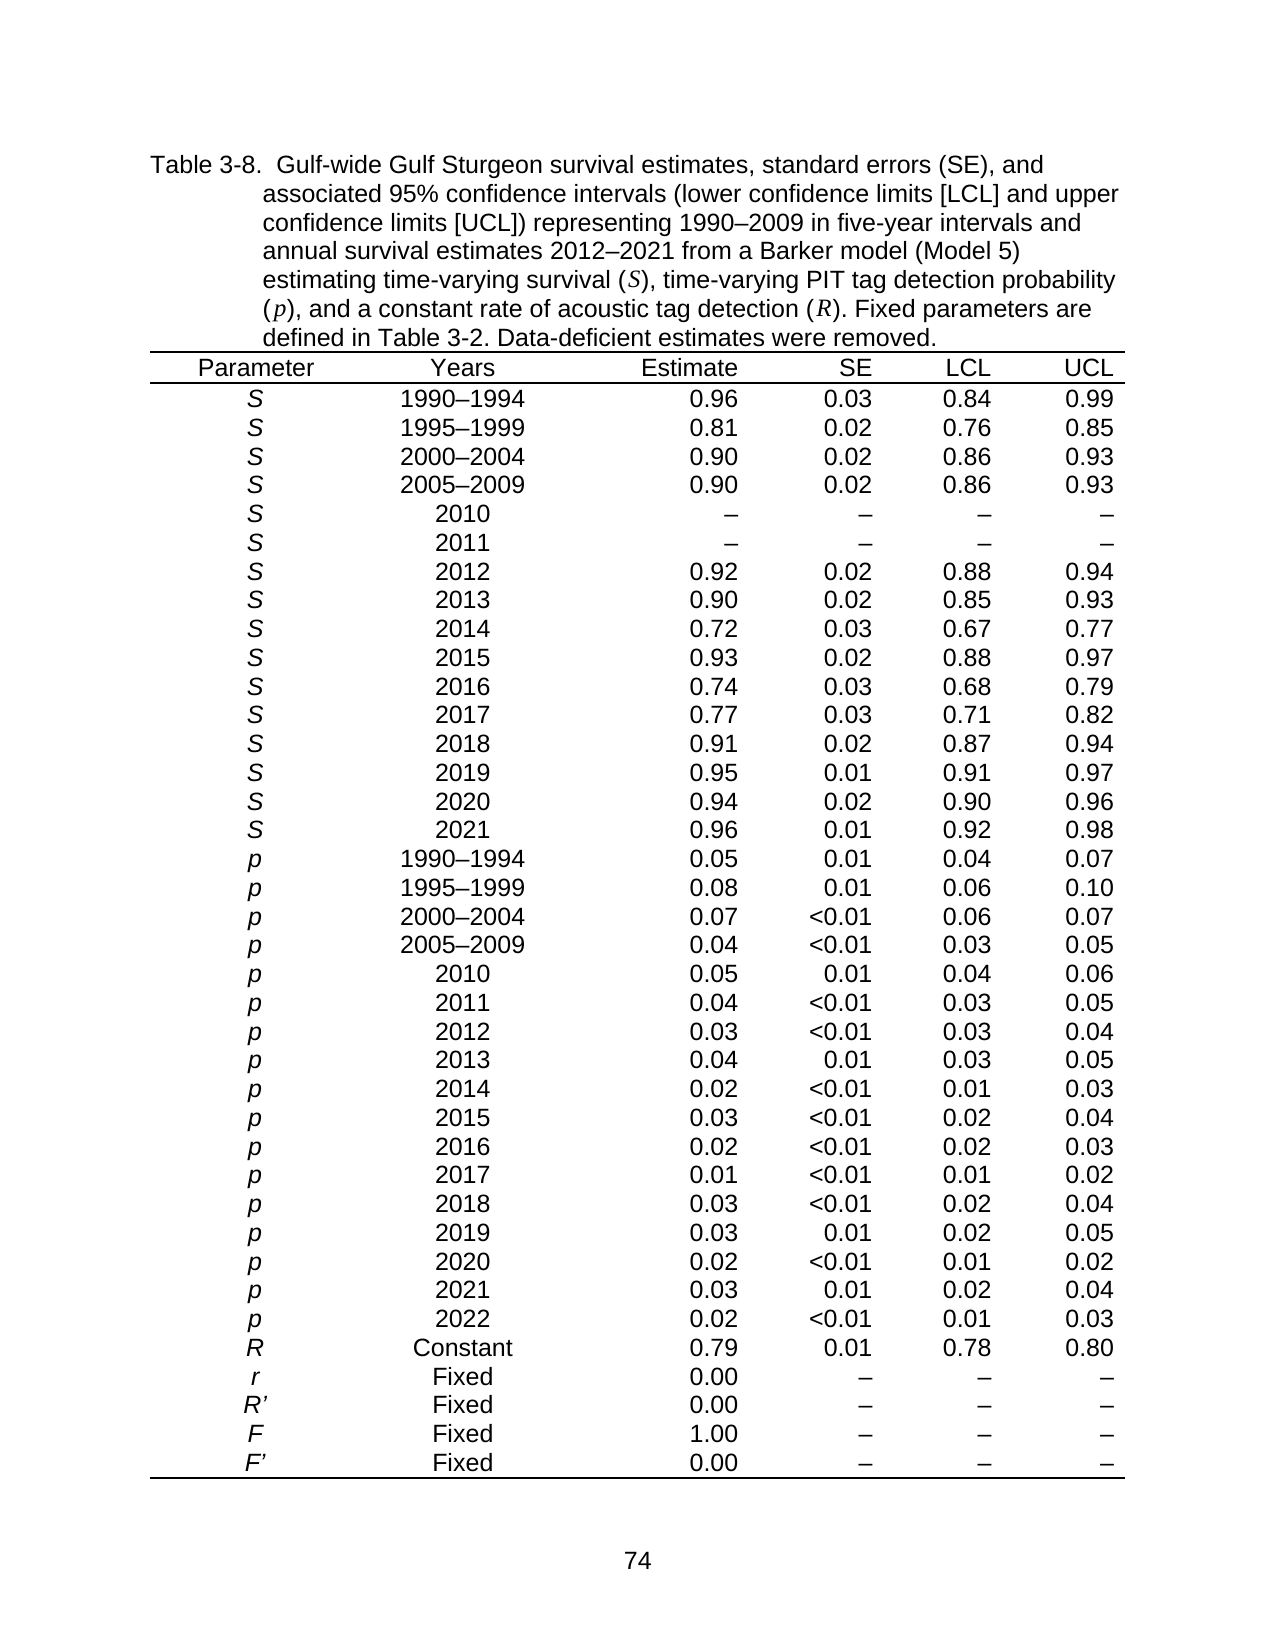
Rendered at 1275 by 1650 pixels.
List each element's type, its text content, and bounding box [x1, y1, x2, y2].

table_header LCL [883, 353, 1002, 382]
table_cell 0.02 [749, 442, 883, 470]
table_cell – [883, 499, 1002, 528]
table_cell 0.05 [563, 959, 749, 988]
table_cell p [150, 959, 362, 988]
table_cell 0.79 [1003, 672, 1125, 700]
table_cell 2013 [362, 1045, 563, 1074]
table_cell 0.78 [883, 1333, 1002, 1362]
table_cell 0.04 [1003, 1103, 1125, 1132]
table_cell 0.98 [1003, 815, 1125, 844]
table_cell 0.05 [1003, 1218, 1125, 1247]
table_cell S [150, 700, 362, 729]
table_cell 0.85 [883, 585, 1002, 614]
table_cell 1990–1994 [362, 844, 563, 873]
table_header UCL [1003, 353, 1125, 382]
table_cell 0.01 [883, 1160, 1002, 1189]
table_cell 2011 [362, 988, 563, 1017]
table_cell 2005–2009 [362, 930, 563, 959]
table_cell 0.03 [883, 1017, 1002, 1045]
table_cell <0.01 [749, 1132, 883, 1160]
table_cell 0.01 [749, 873, 883, 902]
table_cell S [150, 585, 362, 614]
table_cell 0.04 [1003, 1017, 1125, 1045]
table_cell <0.01 [749, 1189, 883, 1218]
table_cell 0.07 [563, 902, 749, 930]
table_cell S [150, 643, 362, 672]
table_cell 0.04 [1003, 1275, 1125, 1304]
table_cell 0.05 [1003, 930, 1125, 959]
table_cell S [150, 384, 362, 413]
table_cell 2011 [362, 528, 563, 557]
table_cell 0.93 [563, 643, 749, 672]
table_cell 0.10 [1003, 873, 1125, 902]
table_cell p [150, 1247, 362, 1275]
table_cell 0.08 [563, 873, 749, 902]
table_cell 0.03 [563, 1017, 749, 1045]
table_cell p [150, 844, 362, 873]
table_cell <0.01 [749, 1160, 883, 1189]
table_cell 0.04 [1003, 1189, 1125, 1218]
table_cell 0.02 [749, 413, 883, 442]
table_cell 0.90 [883, 787, 1002, 815]
table_cell 0.77 [563, 700, 749, 729]
table_cell 0.01 [883, 1304, 1002, 1333]
table_cell 0.01 [883, 1247, 1002, 1275]
table_cell 0.07 [1003, 844, 1125, 873]
table_cell S [150, 413, 362, 442]
table_cell 2005–2009 [362, 470, 563, 499]
table_cell 0.86 [883, 442, 1002, 470]
table_cell S [150, 614, 362, 643]
table_cell – [749, 528, 883, 557]
table_cell 0.99 [1003, 384, 1125, 413]
table_cell 0.01 [749, 1218, 883, 1247]
table_cell S [150, 470, 362, 499]
table_cell 0.01 [749, 959, 883, 988]
table_cell 0.06 [883, 902, 1002, 930]
table_cell 1.00 [563, 1419, 749, 1448]
table_cell F [150, 1419, 362, 1448]
table_cell 0.90 [563, 470, 749, 499]
table_cell 1995–1999 [362, 413, 563, 442]
table_cell Constant [362, 1333, 563, 1362]
table_cell 0.88 [883, 557, 1002, 585]
table_cell S [150, 528, 362, 557]
table_cell 0.05 [1003, 1045, 1125, 1074]
table_cell 0.94 [563, 787, 749, 815]
table_cell – [563, 528, 749, 557]
table_cell 0.03 [563, 1189, 749, 1218]
table_cell 0.05 [563, 844, 749, 873]
table_cell 0.02 [1003, 1247, 1125, 1275]
table_cell 2012 [362, 557, 563, 585]
table_cell Fixed [362, 1390, 563, 1419]
table_cell 0.02 [749, 729, 883, 758]
table_cell 2000–2004 [362, 442, 563, 470]
table_cell 0.02 [883, 1275, 1002, 1304]
table_cell S [150, 758, 362, 787]
table_cell <0.01 [749, 1103, 883, 1132]
table_cell 2021 [362, 1275, 563, 1304]
table_cell 0.02 [563, 1132, 749, 1160]
table_cell 0.91 [883, 758, 1002, 787]
table_cell 0.01 [883, 1074, 1002, 1103]
table_cell 0.05 [1003, 988, 1125, 1017]
table_cell 2013 [362, 585, 563, 614]
table_cell 0.01 [563, 1160, 749, 1189]
table_cell 0.03 [749, 672, 883, 700]
table_cell p [150, 1160, 362, 1189]
table_cell p [150, 1304, 362, 1333]
table_cell 0.01 [749, 1333, 883, 1362]
table_cell Fixed [362, 1419, 563, 1448]
table_cell 1990–1994 [362, 384, 563, 413]
table_cell 0.00 [563, 1448, 749, 1477]
table_cell 0.02 [749, 787, 883, 815]
table_cell 0.03 [749, 384, 883, 413]
table_cell 0.02 [563, 1074, 749, 1103]
table_cell 0.03 [749, 614, 883, 643]
table_cell 0.03 [1003, 1132, 1125, 1160]
table_cell 0.82 [1003, 700, 1125, 729]
table_cell p [150, 1045, 362, 1074]
table_cell 0.03 [1003, 1074, 1125, 1103]
table_cell S [150, 442, 362, 470]
table_cell <0.01 [749, 1247, 883, 1275]
table_cell 0.90 [563, 585, 749, 614]
table_cell 0.03 [883, 930, 1002, 959]
table_cell S [150, 729, 362, 758]
table_cell – [749, 499, 883, 528]
table_cell 0.00 [563, 1362, 749, 1390]
table_cell – [1003, 1448, 1125, 1477]
table_cell 0.88 [883, 643, 1002, 672]
table_cell 0.03 [563, 1275, 749, 1304]
table_cell 0.03 [749, 700, 883, 729]
table_cell 2017 [362, 1160, 563, 1189]
table_cell – [1003, 528, 1125, 557]
table_cell 0.91 [563, 729, 749, 758]
table_cell – [883, 1419, 1002, 1448]
table_cell – [563, 499, 749, 528]
table_cell R [150, 1333, 362, 1362]
table_cell p [150, 988, 362, 1017]
table_cell – [1003, 499, 1125, 528]
table_cell 0.04 [563, 1045, 749, 1074]
table_cell – [1003, 1390, 1125, 1419]
table_cell – [1003, 1419, 1125, 1448]
table_cell 0.97 [1003, 758, 1125, 787]
table_cell 0.71 [883, 700, 1002, 729]
table_cell <0.01 [749, 902, 883, 930]
table_cell 0.02 [749, 585, 883, 614]
table_header Estimate [563, 353, 749, 382]
table_cell p [150, 930, 362, 959]
table_cell 0.02 [883, 1103, 1002, 1132]
table_cell S [150, 557, 362, 585]
table_cell 0.02 [563, 1247, 749, 1275]
table_cell p [150, 1132, 362, 1160]
table_cell 2021 [362, 815, 563, 844]
table_cell 0.02 [749, 643, 883, 672]
table_cell 0.04 [563, 930, 749, 959]
table_cell p [150, 1189, 362, 1218]
table_cell – [883, 1362, 1002, 1390]
table_cell S [150, 815, 362, 844]
table_cell – [749, 1419, 883, 1448]
table_cell 0.03 [563, 1103, 749, 1132]
table_cell 0.96 [1003, 787, 1125, 815]
table_cell 2019 [362, 758, 563, 787]
table_cell 0.86 [883, 470, 1002, 499]
table_cell 0.03 [883, 988, 1002, 1017]
table_cell 0.76 [883, 413, 1002, 442]
table_cell 0.02 [749, 557, 883, 585]
table_cell 2018 [362, 729, 563, 758]
table_cell 0.01 [749, 758, 883, 787]
table_cell 1995–1999 [362, 873, 563, 902]
table_cell 0.02 [1003, 1160, 1125, 1189]
table_header Years [362, 353, 563, 382]
table_cell – [883, 1390, 1002, 1419]
table_cell 2000–2004 [362, 902, 563, 930]
table_cell p [150, 1074, 362, 1103]
table_cell 0.67 [883, 614, 1002, 643]
table_cell – [883, 1448, 1002, 1477]
table_cell 0.01 [749, 844, 883, 873]
table_cell 0.95 [563, 758, 749, 787]
table_cell 2020 [362, 1247, 563, 1275]
table_cell 0.93 [1003, 585, 1125, 614]
table_cell 0.03 [563, 1218, 749, 1247]
table_cell 0.06 [1003, 959, 1125, 988]
table_cell 2018 [362, 1189, 563, 1218]
table_cell <0.01 [749, 1017, 883, 1045]
table_cell 0.92 [563, 557, 749, 585]
table_cell 2017 [362, 700, 563, 729]
table_cell 0.84 [883, 384, 1002, 413]
table_cell 2019 [362, 1218, 563, 1247]
table_cell – [749, 1390, 883, 1419]
table_cell 2012 [362, 1017, 563, 1045]
table_cell R’ [150, 1390, 362, 1419]
table_header SE [749, 353, 883, 382]
table_cell 0.07 [1003, 902, 1125, 930]
table_cell F’ [150, 1448, 362, 1477]
table_cell 2015 [362, 1103, 563, 1132]
table_cell 0.03 [883, 1045, 1002, 1074]
table_cell Fixed [362, 1448, 563, 1477]
table_cell Fixed [362, 1362, 563, 1390]
table_cell 0.93 [1003, 470, 1125, 499]
table_cell <0.01 [749, 988, 883, 1017]
table_cell p [150, 1103, 362, 1132]
table_cell 0.01 [749, 1045, 883, 1074]
table_cell p [150, 1218, 362, 1247]
table_cell 0.02 [749, 470, 883, 499]
table_cell 0.01 [749, 815, 883, 844]
table_cell 2010 [362, 959, 563, 988]
table_cell p [150, 873, 362, 902]
table_cell 0.02 [883, 1218, 1002, 1247]
table_cell 0.96 [563, 815, 749, 844]
table_cell 2016 [362, 672, 563, 700]
table_cell 0.02 [883, 1132, 1002, 1160]
table_cell 0.68 [883, 672, 1002, 700]
table_cell 0.94 [1003, 557, 1125, 585]
table_cell <0.01 [749, 1304, 883, 1333]
table_cell 2015 [362, 643, 563, 672]
table_cell – [1003, 1362, 1125, 1390]
table_cell 0.77 [1003, 614, 1125, 643]
text Table 3-8. Gulf-wide Gulf Sturgeon survival estimates, standard errors (SE), and associated 95% confidence intervals (lower confidence limits [LCL] and upper confidence limits [UCL]) representing 1990–2009 in five-year intervals and annual survival estimates 2012–2021 from a Barker model (Model 5) estimating time-varying survival (), time-varying PIT tag detection probability (), and a constant rate of acoustic tag detection (). Fixed parameters are defined in Table 3-2. Data-deficient estimates were removed. [150, 150, 1125, 351]
table_cell 0.79 [563, 1333, 749, 1362]
table_cell 0.02 [883, 1189, 1002, 1218]
table_cell 2016 [362, 1132, 563, 1160]
table_cell 2014 [362, 614, 563, 643]
table_cell S [150, 672, 362, 700]
table_cell p [150, 1275, 362, 1304]
table_cell – [749, 1448, 883, 1477]
table_cell 0.80 [1003, 1333, 1125, 1362]
table_cell 0.06 [883, 873, 1002, 902]
table_cell 2022 [362, 1304, 563, 1333]
table_cell <0.01 [749, 1074, 883, 1103]
table_cell 0.72 [563, 614, 749, 643]
table_cell 2010 [362, 499, 563, 528]
table_cell 0.03 [1003, 1304, 1125, 1333]
table_cell 0.96 [563, 384, 749, 413]
table_cell 0.04 [883, 959, 1002, 988]
table_cell 2020 [362, 787, 563, 815]
table_cell 0.81 [563, 413, 749, 442]
table_header Parameter [150, 353, 362, 382]
table_cell 0.93 [1003, 442, 1125, 470]
table_cell <0.01 [749, 930, 883, 959]
table_cell – [883, 528, 1002, 557]
table_cell 0.97 [1003, 643, 1125, 672]
table_cell – [749, 1362, 883, 1390]
table_cell 2014 [362, 1074, 563, 1103]
table_cell 0.04 [563, 988, 749, 1017]
table_cell p [150, 1017, 362, 1045]
table_cell 0.02 [563, 1304, 749, 1333]
table_cell 0.01 [749, 1275, 883, 1304]
table_cell 0.92 [883, 815, 1002, 844]
table_cell 0.85 [1003, 413, 1125, 442]
table_cell 0.74 [563, 672, 749, 700]
table_cell p [150, 902, 362, 930]
table_cell 0.90 [563, 442, 749, 470]
table_cell S [150, 499, 362, 528]
table_cell r [150, 1362, 362, 1390]
table_cell 0.00 [563, 1390, 749, 1419]
table_cell 0.94 [1003, 729, 1125, 758]
table_cell 0.87 [883, 729, 1002, 758]
table_cell S [150, 787, 362, 815]
table_cell 0.04 [883, 844, 1002, 873]
